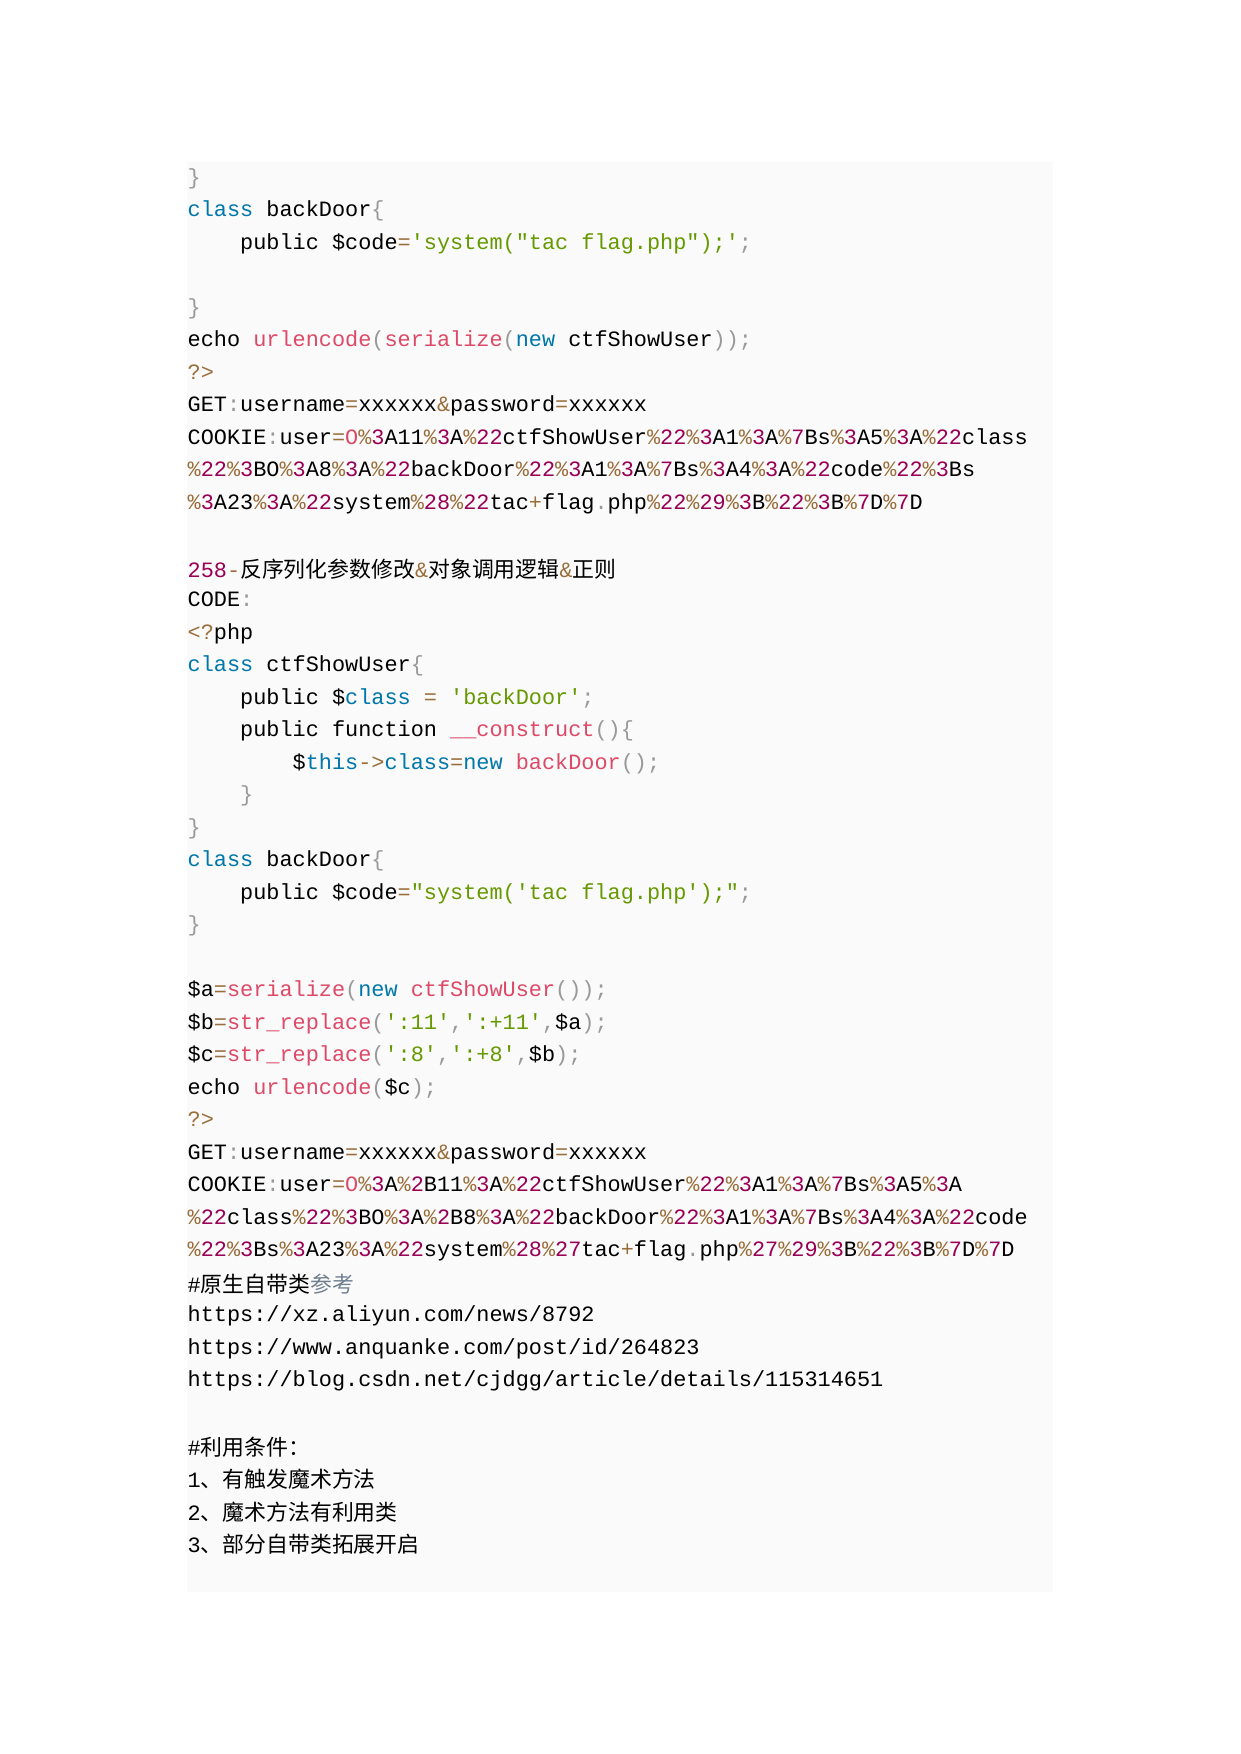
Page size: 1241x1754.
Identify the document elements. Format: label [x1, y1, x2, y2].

text [187, 1267, 1053, 1592]
text [187, 162, 1053, 1267]
